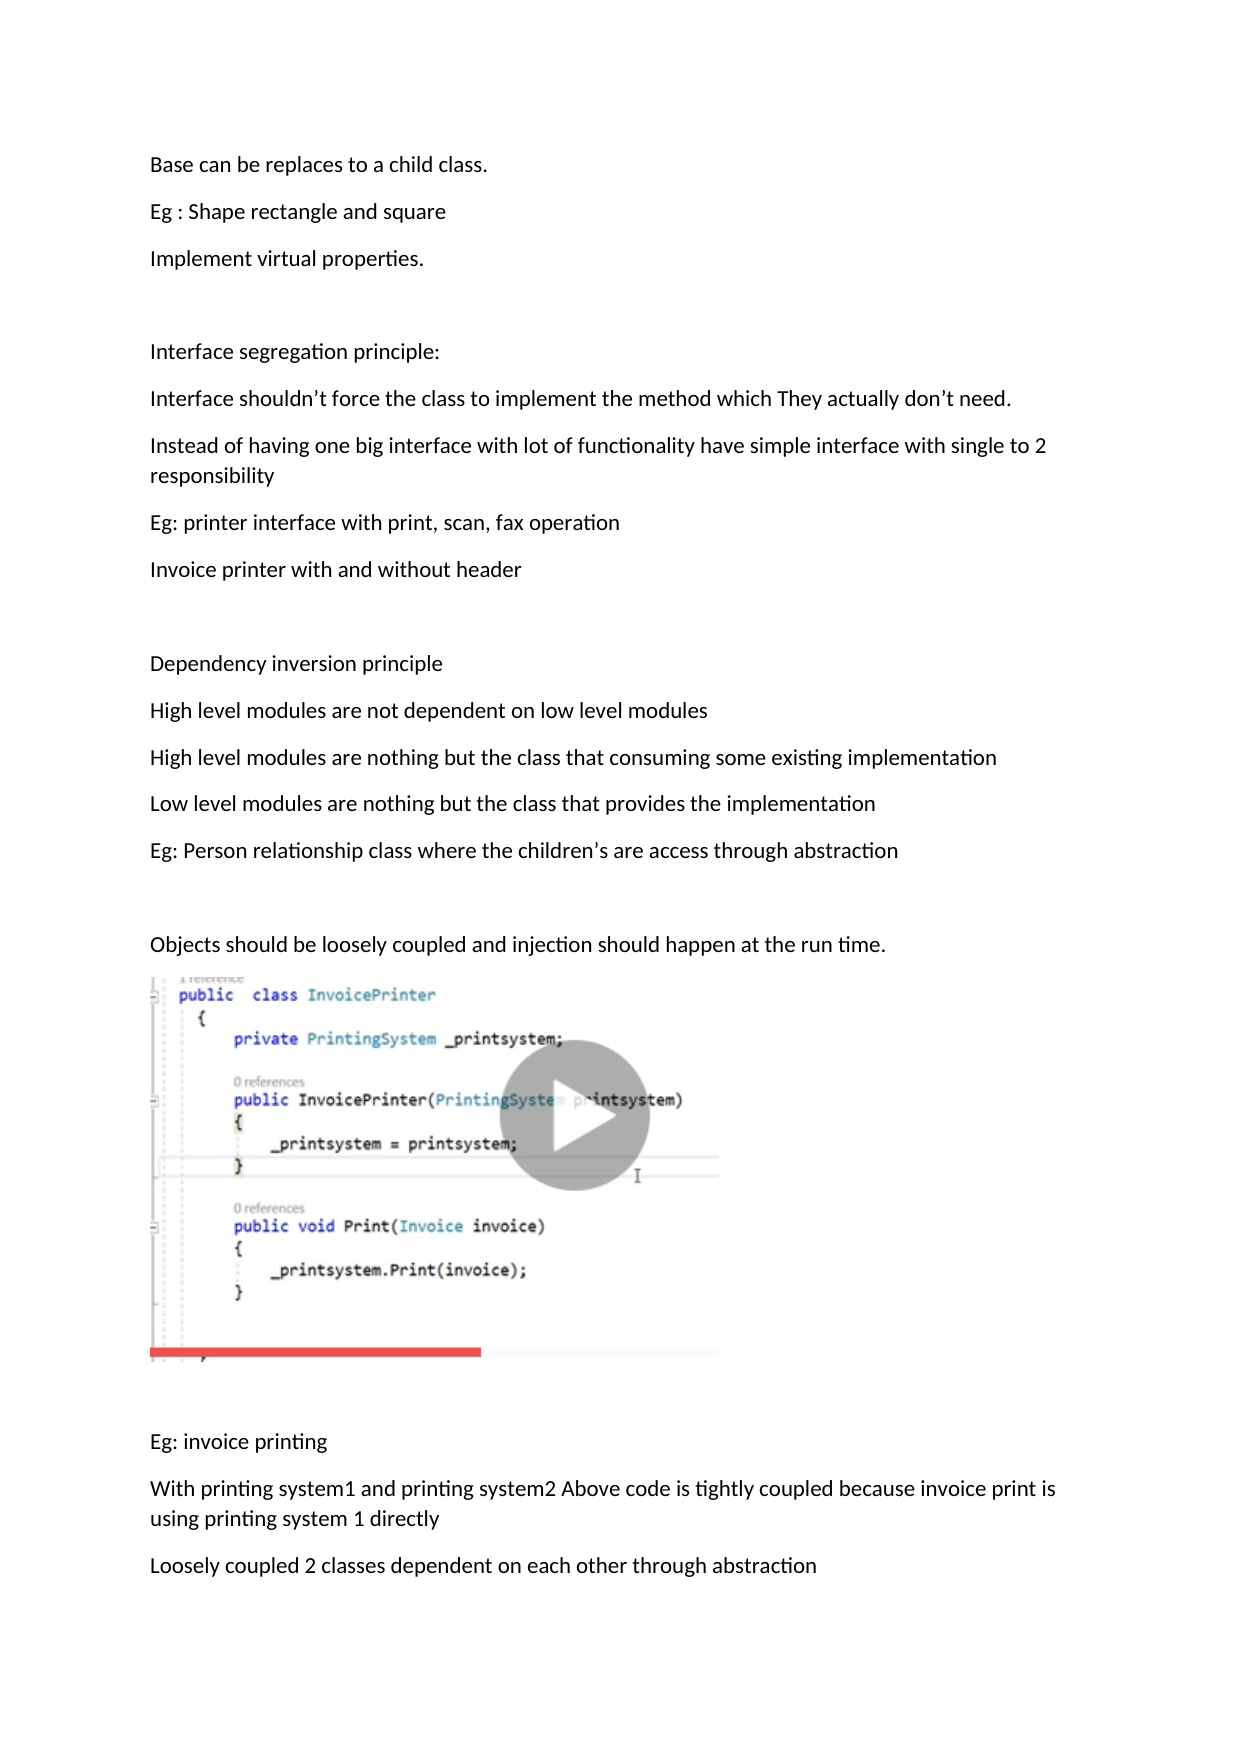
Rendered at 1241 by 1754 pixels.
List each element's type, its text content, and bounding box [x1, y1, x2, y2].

text Dependency inversion principle [150, 649, 1090, 677]
text Eg: invoice printing [150, 1427, 1090, 1455]
text Base can be replaces to a child class. [150, 150, 1090, 178]
text Invoice printer with and without header [150, 555, 1090, 583]
text Eg: Person relationship class where the children’s are access through abstraction [150, 836, 1090, 864]
text Instead of having one big interface with lot of functionality have simple interface with single to 2 responsibility [150, 431, 1090, 489]
text Interface shouldn’t force the class to implement the method which They actually don’t need. [150, 384, 1090, 412]
picture [150, 977, 719, 1362]
text Implement virtual properties. [150, 244, 1090, 272]
text High level modules are nothing but the class that consuming some existing implementation [150, 743, 1090, 771]
text Interface segregation principle: [150, 337, 1090, 366]
text Objects should be loosely coupled and injection should happen at the run time. [150, 930, 1090, 958]
text With printing system1 and printing system2 Above code is tightly coupled because invoice print is using printing system 1 directly [150, 1474, 1090, 1532]
text Loosely coupled 2 classes dependent on each other through abstraction [150, 1551, 1090, 1579]
text Eg : Shape rectangle and square [150, 197, 1090, 225]
text Low level modules are nothing but the class that provides the implementation [150, 789, 1090, 818]
text High level modules are not dependent on low level modules [150, 696, 1090, 724]
text Eg: printer interface with print, scan, fax operation [150, 508, 1090, 536]
